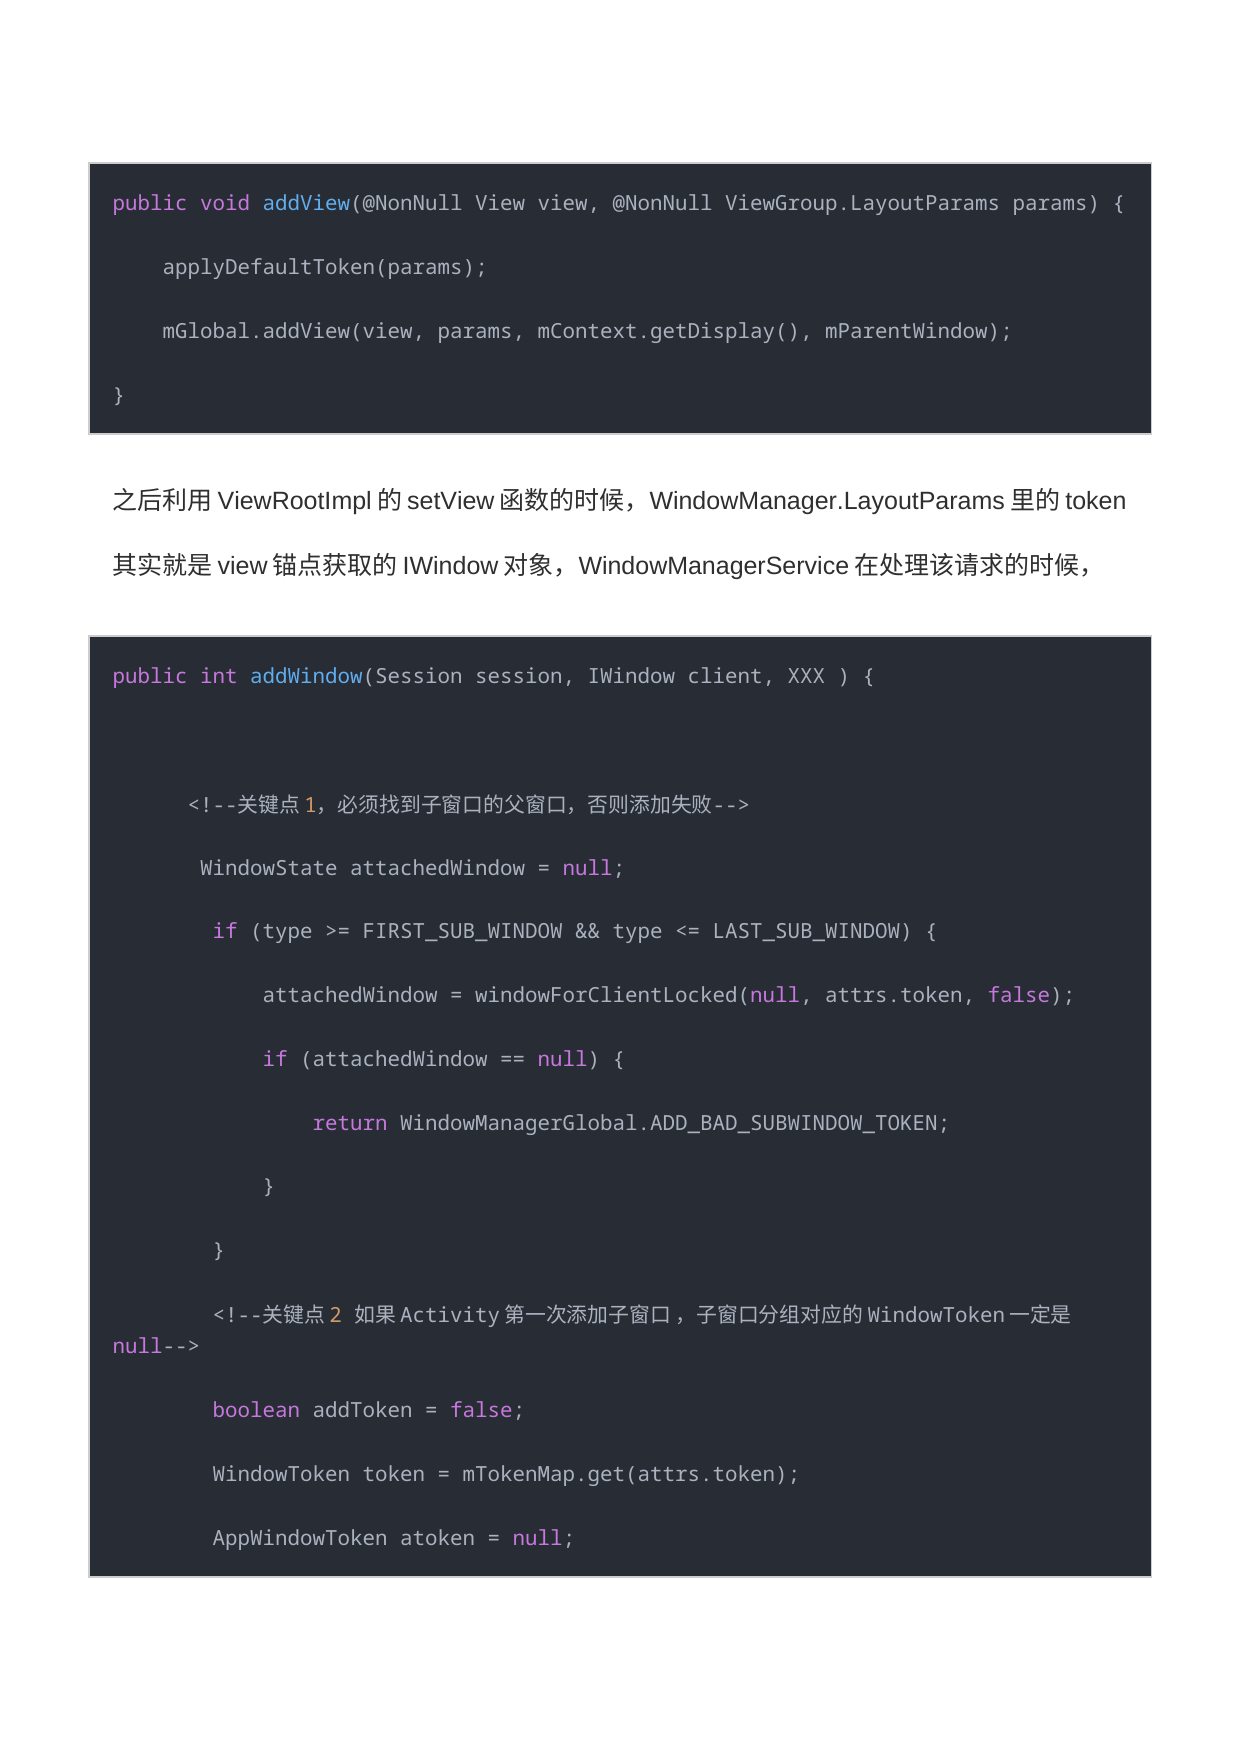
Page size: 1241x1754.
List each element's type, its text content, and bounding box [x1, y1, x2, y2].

text if (attachedWindow == null) { [90, 1017, 1151, 1074]
text 之后利用ViewRootImpl的setView函数的时候，WindowManager.LayoutParams里的token其实就是view锚点获取的IWindow对象，WindowManagerService在处理该请求的时候， [112, 466, 1128, 596]
text } [90, 1145, 1151, 1202]
text public int addWindow(Session session, IWindow client, XXX ) { [90, 637, 1151, 692]
text mGlobal.addView(view, params, mContext.getDisplay(), mParentWindow); [90, 289, 1151, 346]
text AppWindowToken atoken = null; [90, 1496, 1151, 1576]
text <!--关键点1，必须找到子窗口的父窗口，否则添加失败--> [90, 762, 1151, 819]
text <!--关键点2 如果Activity第一次添加子窗口 ，子窗口分组对应的WindowToken一定是null--> [90, 1272, 1151, 1362]
text attachedWindow = windowForClientLocked(null, attrs.token, false); [90, 954, 1151, 1011]
text if (type >= FIRST_SUB_WINDOW && type <= LAST_SUB_WINDOW) { [90, 890, 1151, 947]
text } [90, 1209, 1151, 1266]
text } [90, 353, 1151, 433]
text WindowToken token = mTokenMap.get(attrs.token); [90, 1432, 1151, 1489]
text WindowState attachedWindow = null; [90, 826, 1151, 883]
text public void addView(@NonNull View view, @NonNull ViewGroup.LayoutParams params) { [90, 164, 1151, 219]
text boolean addToken = false; [90, 1369, 1151, 1426]
text applyDefaultToken(params); [90, 226, 1151, 283]
text return WindowManagerGlobal.ADD_BAD_SUBWINDOW_TOKEN; [90, 1081, 1151, 1138]
